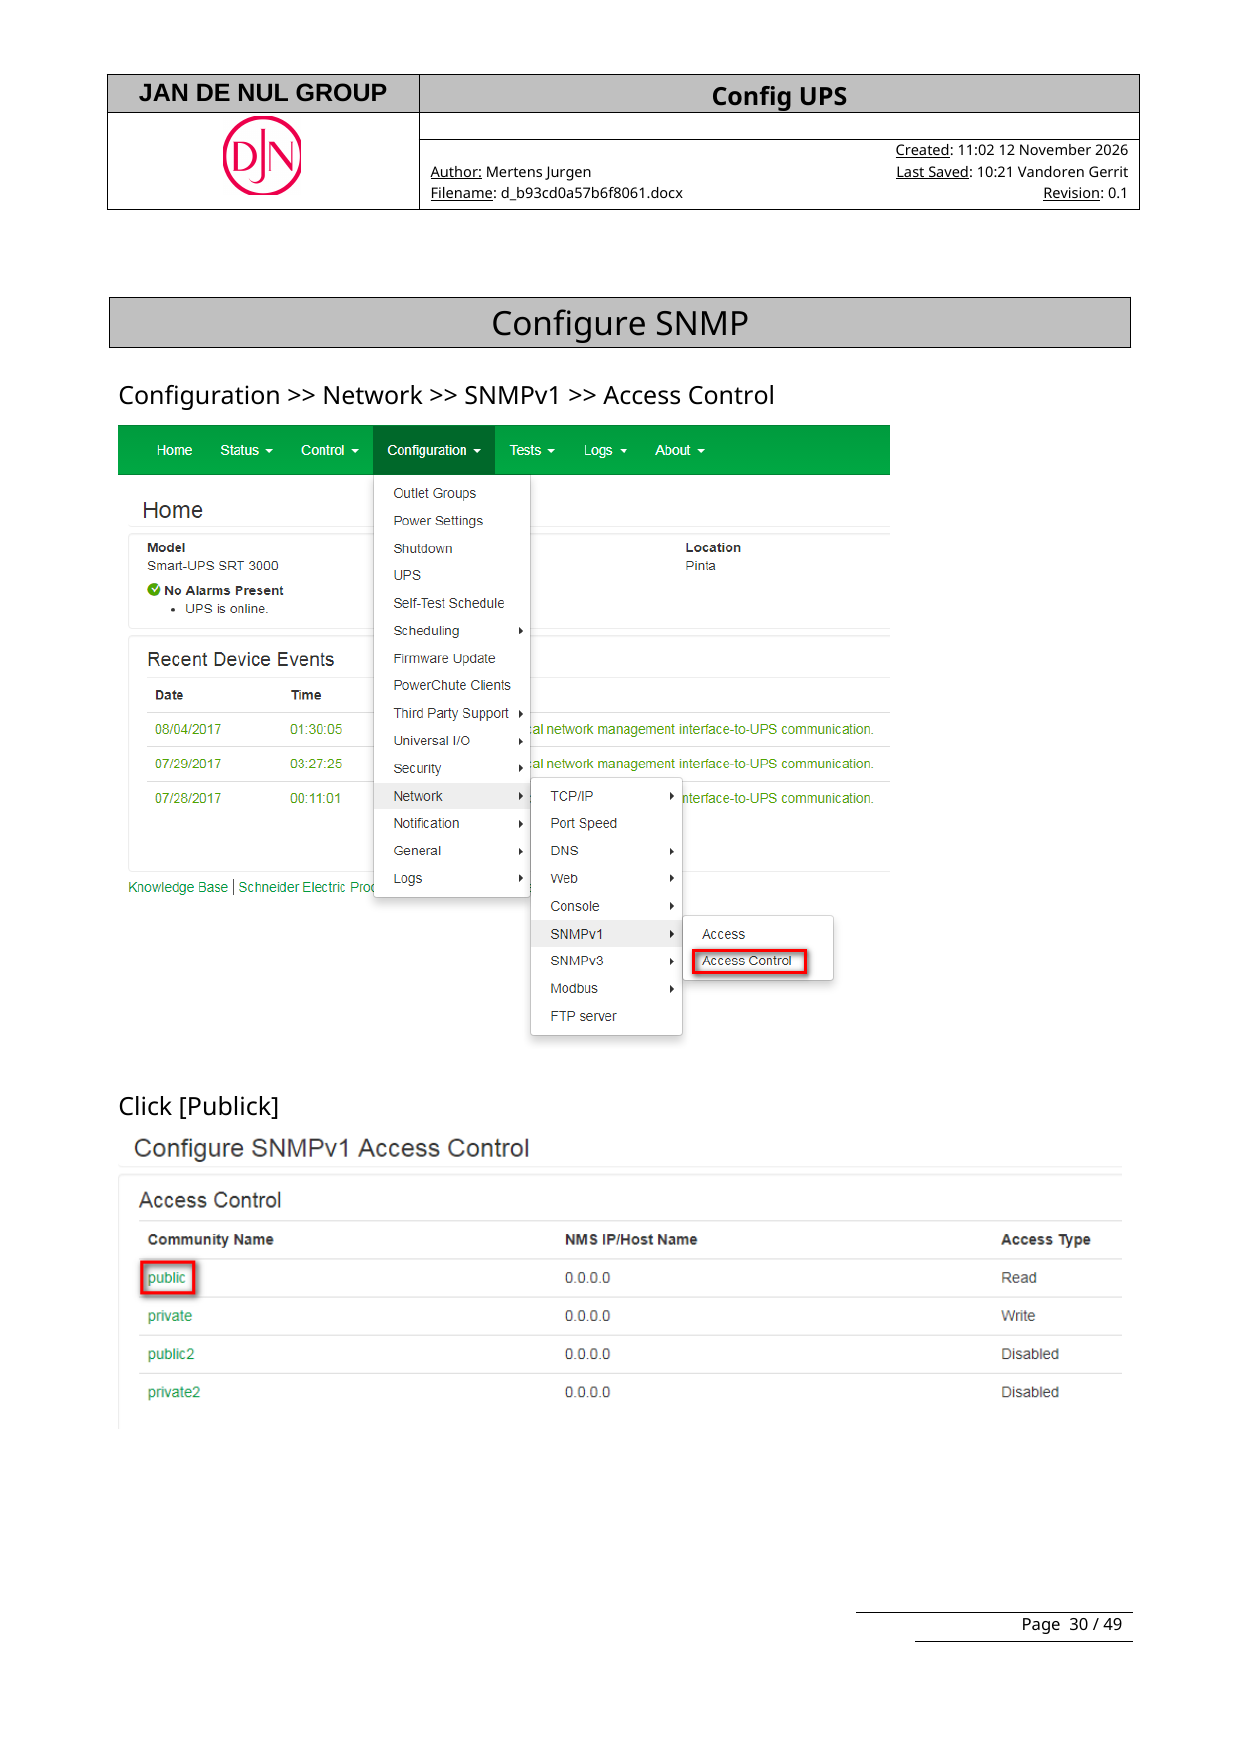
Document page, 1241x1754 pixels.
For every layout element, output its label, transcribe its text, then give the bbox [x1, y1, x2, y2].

picture [118, 415, 890, 1049]
subtitle Configure SNMP [110, 298, 1130, 347]
picture [118, 1126, 1122, 1429]
text Configuration >> Network >> SNMPv1 >> Access Control [118, 378, 1122, 412]
text Click [Publick] [118, 1089, 1122, 1123]
picture [222, 116, 301, 195]
